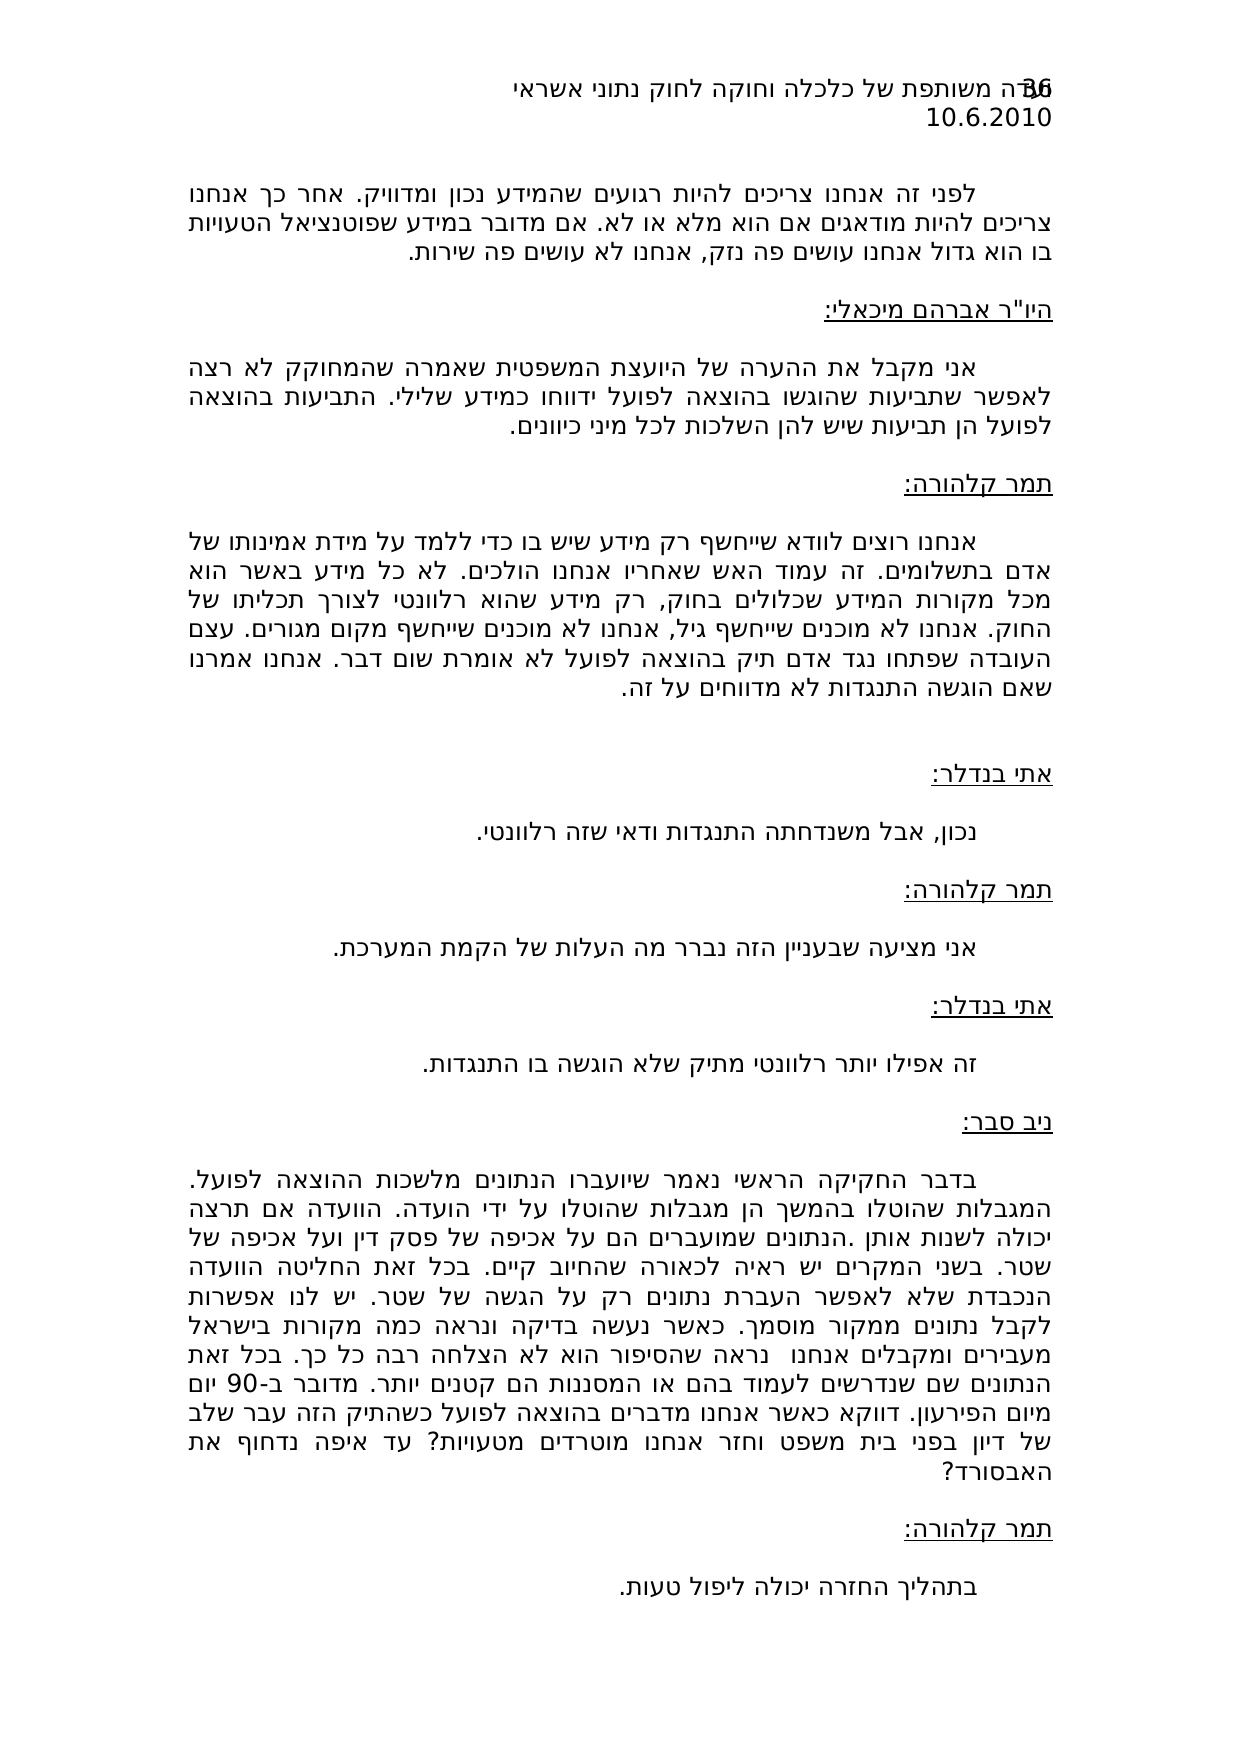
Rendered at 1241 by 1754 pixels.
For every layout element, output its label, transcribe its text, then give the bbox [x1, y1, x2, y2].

text אני מקבל את ההערה של היועצת המשפטית שאמרה שהמחוקק לא רצה לאפשר שתביעות שהוגשו בהוצאה לפועל ידווחו כמידע שלילי. התביעות בהוצאה לפועל הן תביעות שיש להן השלכות לכל מיני כיוונים. [187, 353, 1053, 440]
text לפני זה אנחנו צריכים להיות רגועים שהמידע נכון ומדוויק. אחר כך אנחנו צריכים להיות מודאגים אם הוא מלא או לא. אם מדובר במידע שפוטנציאל הטעויות בו הוא גדול אנחנו עושים פה נזק, אנחנו לא עושים פה שירות. [187, 179, 1053, 266]
text נכון, אבל משנדחתה התנגדות ודאי שזה רלוונטי. [187, 817, 1053, 847]
text היו"ר אברהם מיכאלי: [187, 295, 1053, 324]
text בדבר החקיקה הראשי נאמר שיועברו הנתונים מלשכות ההוצאה לפועל. המגבלות שהוטלו בהמשך הן מגבלות שהוטלו על ידי הועדה. הוועדה אם תרצה יכולה לשנות אותן .הנתונים שמועברים הם על אכיפה של פסק דין ועל אכיפה של שטר. בשני המקרים יש ראיה לכאורה שהחיוב קיים. בכל זאת החליטה הוועדה הנכבדת שלא לאפשר העברת נתונים רק על הגשה של שטר. יש לנו אפשרות לקבל נתונים ממקור מוסמך. כאשר נעשה בדיקה ונראה כמה מקורות בישראל מעבירים ומקבלים אנחנו נראה שהסיפור הוא לא הצלחה רבה כל כך. בכל זאת הנתונים שם שנדרשים לעמוד בהם או המסננות הם קטנים יותר. מדובר ב-90 יום מיום הפירעון. דווקא כאשר אנחנו מדברים בהוצאה לפועל כשהתיק הזה עבר שלב של דיון בפני בית משפט וחזר אנחנו מוטרדים מטעויות? עד איפה נדחוף את האבסורד? [187, 1165, 1053, 1486]
text בתהליך החזרה יכולה ליפול טעות. [187, 1572, 1053, 1602]
text אנחנו רוצים לוודא שייחשף רק מידע שיש בו כדי ללמד על מידת אמינותו של אדם בתשלומים. זה עמוד האש שאחריו אנחנו הולכים. לא כל מידע באשר הוא מכל מקורות המידע שכלולים בחוק, רק מידע שהוא רלוונטי לצורך תכליתו של החוק. אנחנו לא מוכנים שייחשף גיל, אנחנו לא מוכנים שייחשף מקום מגורים. עצם העובדה שפתחו נגד אדם תיק בהוצאה לפועל לא אומרת שום דבר. אנחנו אמרנו שאם הוגשה התנגדות לא מדווחים על זה. [187, 527, 1053, 702]
text אתי בנדלר: [187, 759, 1053, 789]
text תמר קלהורה: [187, 1514, 1053, 1544]
text אתי בנדלר: [187, 991, 1053, 1020]
text ניב סבר: [187, 1107, 1053, 1136]
text זה אפילו יותר רלוונטי מתיק שלא הוגשה בו התנגדות. [187, 1049, 1053, 1078]
text אני מציעה שבעניין הזה נברר מה העלות של הקמת המערכת. [187, 933, 1053, 962]
text תמר קלהורה: [187, 875, 1053, 904]
text תמר קלהורה: [187, 469, 1053, 498]
